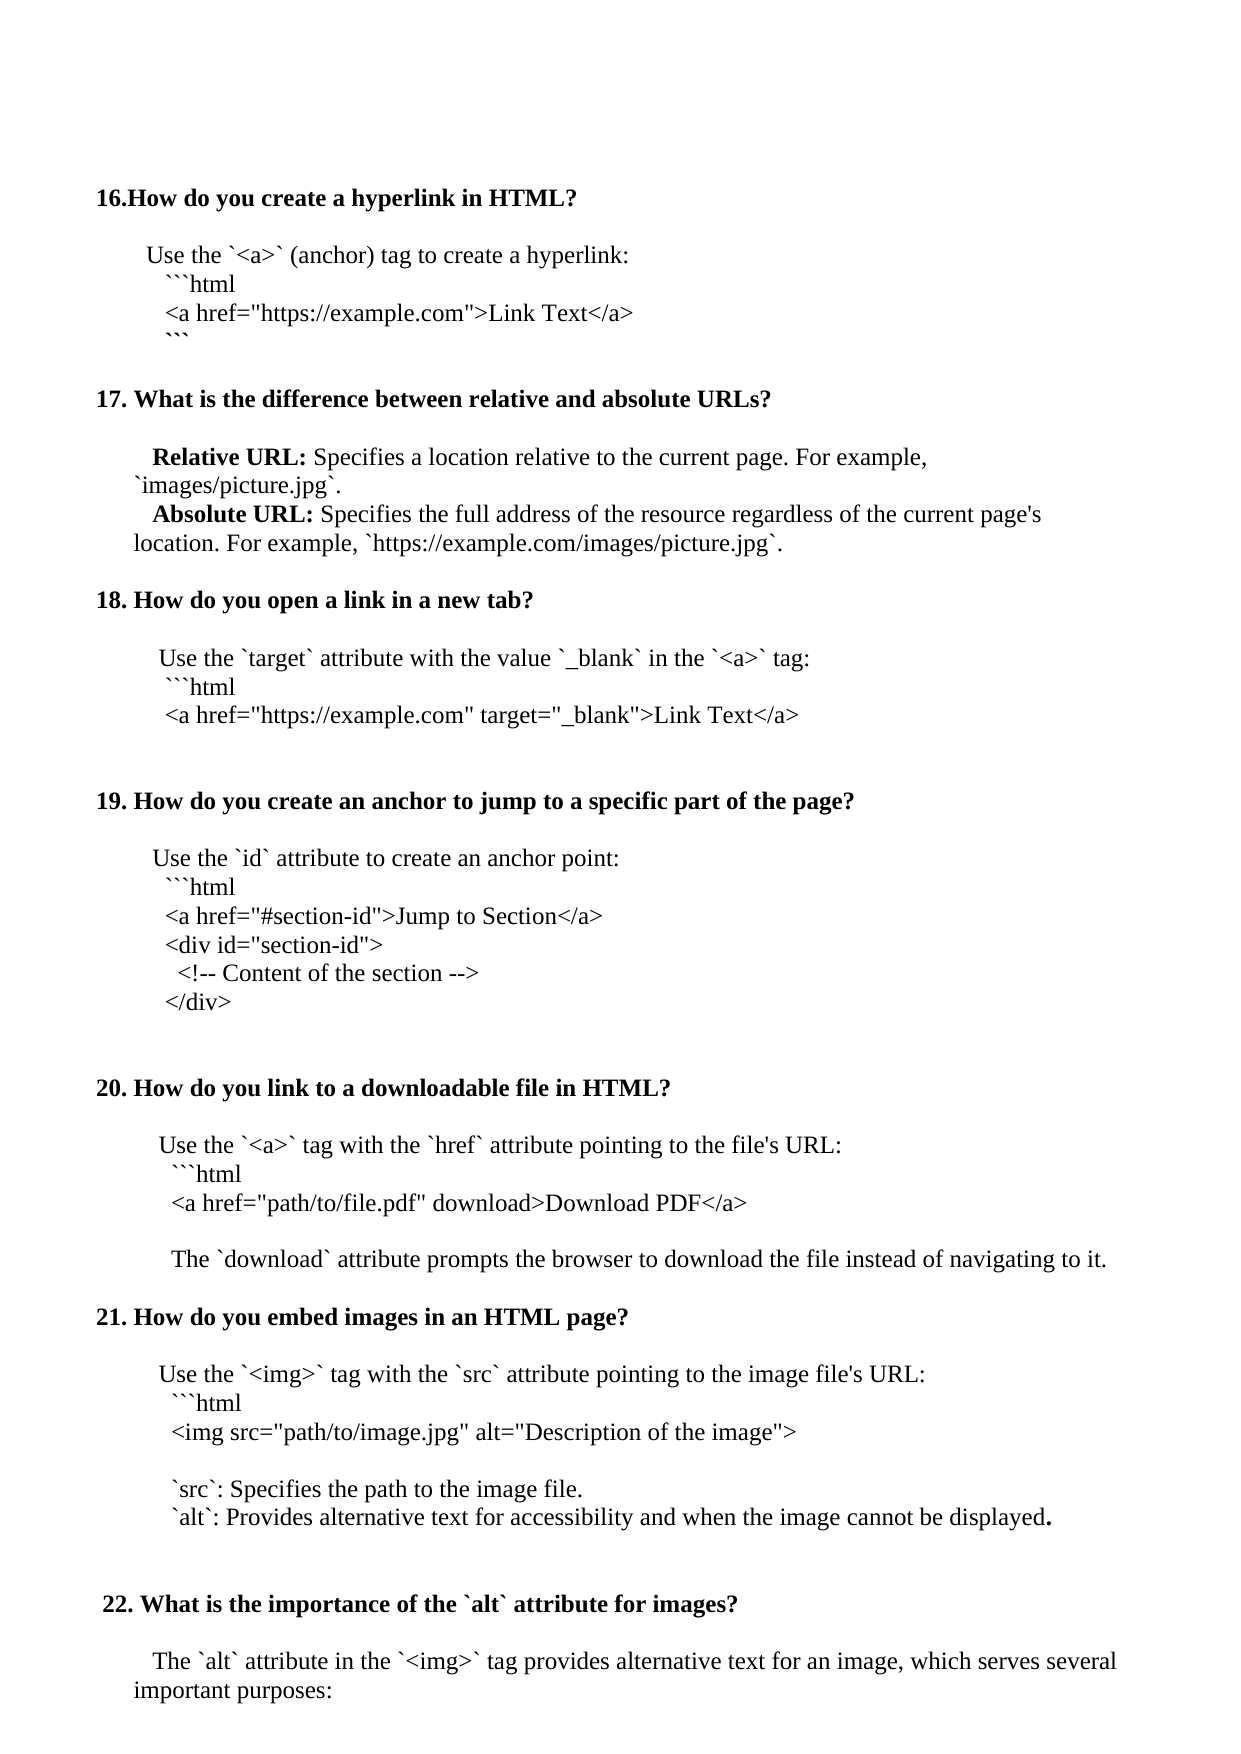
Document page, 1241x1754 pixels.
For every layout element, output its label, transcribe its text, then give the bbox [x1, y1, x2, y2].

text 19. How do you create an anchor to jump to a specific part of the page? [96, 786, 1126, 815]
list The `alt` attribute in the `<img>` tag provides alternative text for an image, which serves several important purposes: [133, 1646, 1126, 1704]
list </div> [133, 987, 1126, 1016]
list Use the `<img>` tag with the `src` attribute pointing to the image file's URL: [133, 1359, 1126, 1388]
list Use the `id` attribute to create an anchor point: [133, 843, 1126, 872]
list ```html [133, 872, 1126, 901]
list <img src="path/to/image.jpg" alt="Description of the image"> [133, 1417, 1126, 1446]
list <a href="#section-id">Jump to Section</a> [133, 901, 1126, 930]
text 22. What is the importance of the `alt` attribute for images? [96, 1589, 1126, 1617]
list ```html [133, 672, 1126, 700]
text 17. What is the difference between relative and absolute URLs? [96, 384, 1126, 413]
list `src`: Specifies the path to the image file. [133, 1474, 1126, 1502]
list <a href="path/to/file.pdf" download>Download PDF</a> [133, 1188, 1126, 1216]
text 21. How do you embed images in an HTML page? [96, 1302, 1126, 1331]
list <div id="section-id"> [133, 930, 1126, 958]
list Use the `<a>` tag with the `href` attribute pointing to the file's URL: [133, 1130, 1126, 1159]
list `alt`: Provides alternative text for accessibility and when the image cannot be displayed. [133, 1502, 1126, 1531]
list Use the `<a>` (anchor) tag to create a hyperlink: [133, 240, 1126, 269]
list ```html [133, 1388, 1126, 1417]
text 16.How do you create a hyperlink in HTML? [96, 183, 1126, 212]
text 18. How do you open a link in a new tab? [96, 585, 1126, 614]
list <!-- Content of the section --> [133, 958, 1126, 987]
list The `download` attribute prompts the browser to download the file instead of navigating to it. [133, 1244, 1126, 1273]
list Absolute URL: Specifies the full address of the resource regardless of the current page's location. For example, `https://example.com/images/picture.jpg`. [133, 499, 1126, 557]
list <a href="https://example.com">Link Text</a> [133, 298, 1126, 327]
list <a href="https://example.com" target="_blank">Link Text</a> [133, 700, 1126, 729]
list ``` [133, 327, 1126, 355]
list Relative URL: Specifies a location relative to the current page. For example, `images/picture.jpg`. [133, 442, 1126, 499]
text 20. How do you link to a downloadable file in HTML? [96, 1073, 1126, 1101]
list ```html [133, 269, 1126, 298]
list ```html [133, 1159, 1126, 1188]
list Use the `target` attribute with the value `_blank` in the `<a>` tag: [133, 643, 1126, 672]
